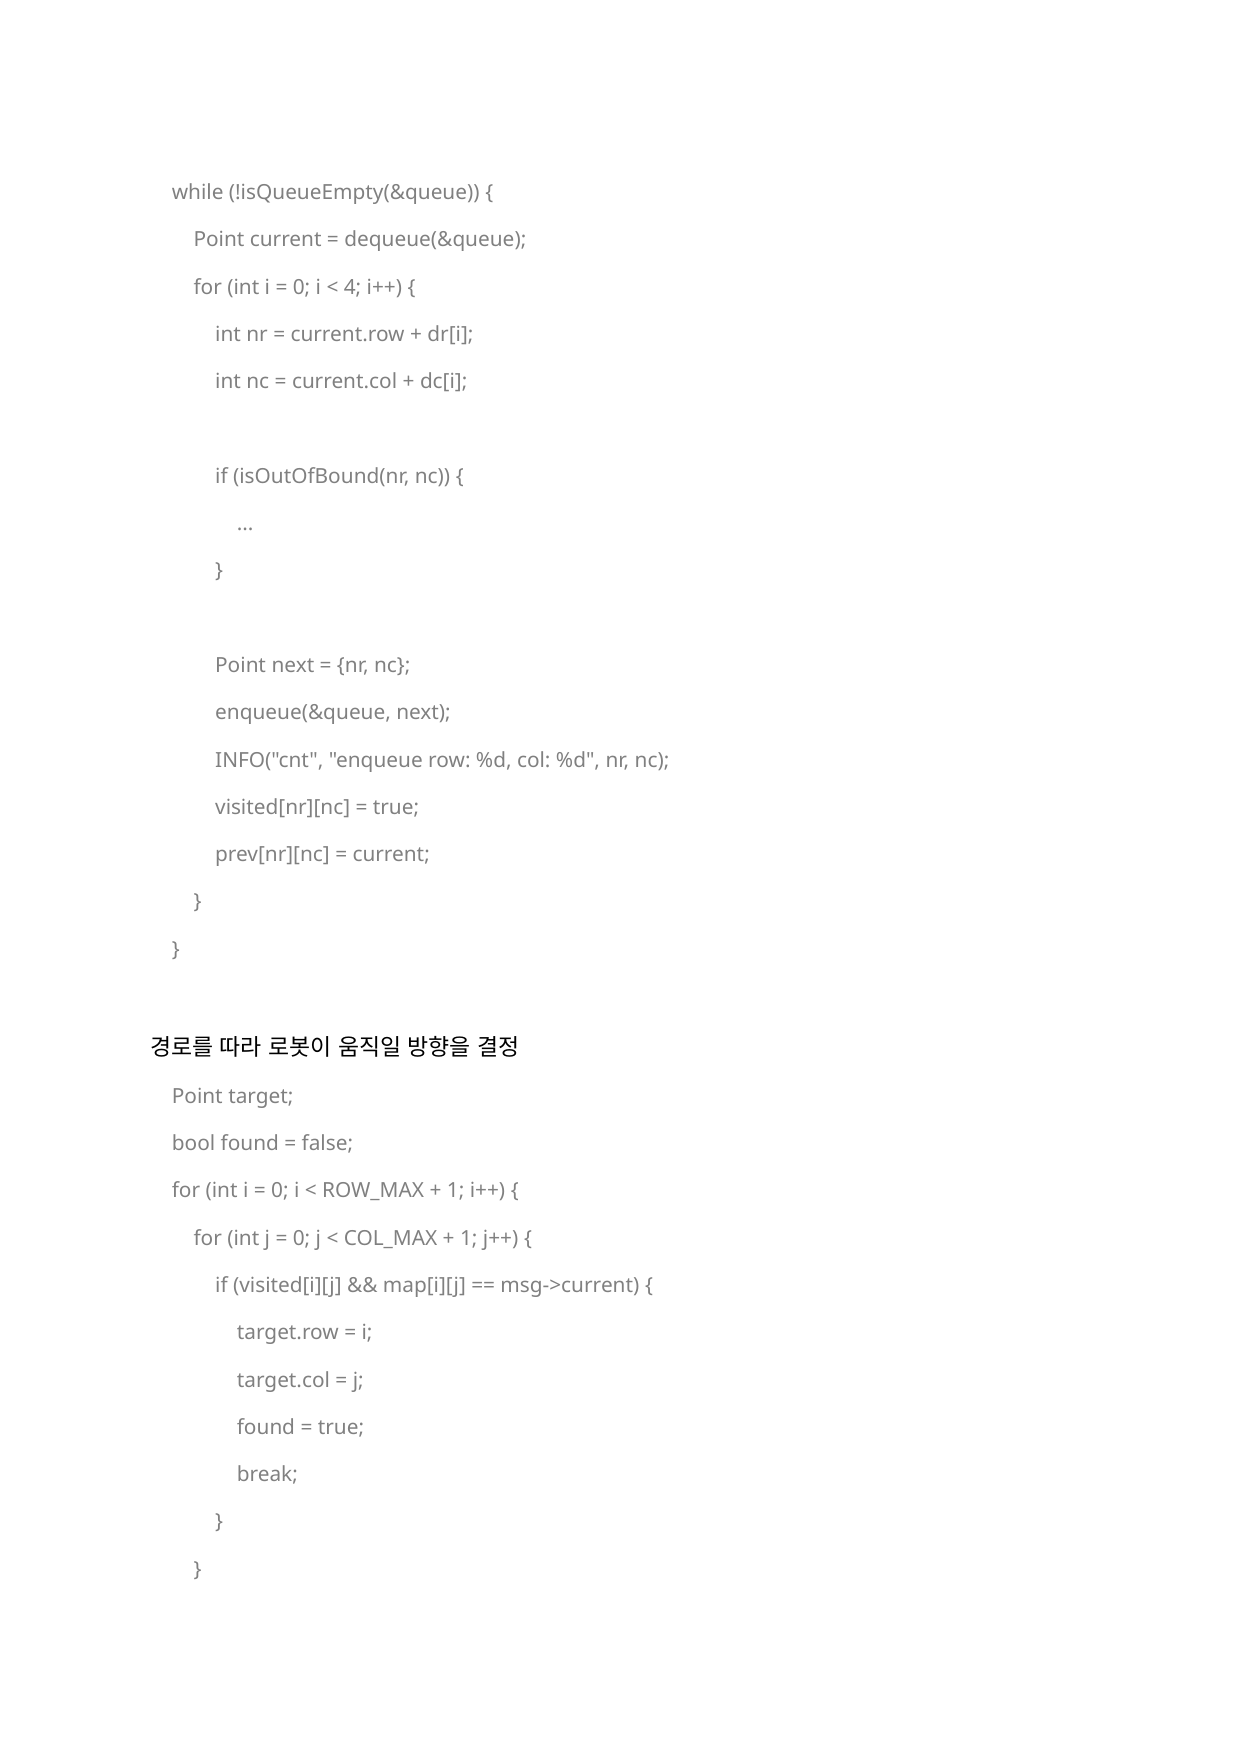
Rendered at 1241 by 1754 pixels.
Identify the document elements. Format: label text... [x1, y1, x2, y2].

text found = true; [150, 1412, 1090, 1440]
text prev[nr][nc] = current; [150, 839, 1090, 868]
text Point next = {nr, nc}; [150, 650, 1090, 678]
text target.row = i; [150, 1317, 1090, 1346]
text Point current = dequeue(&queue); [150, 224, 1090, 253]
text if (isOutOfBound(nr, nc)) { [150, 461, 1090, 489]
text 경로를 따라 로봇이 움직일 방향을 결정 [150, 1028, 1090, 1062]
text int nc = current.col + dc[i]; [150, 366, 1090, 395]
text target.col = j; [150, 1365, 1090, 1393]
text } [150, 1507, 1090, 1535]
text for (int j = 0; j < COL_MAX + 1; j++) { [150, 1223, 1090, 1251]
text int nr = current.row + dr[i]; [150, 319, 1090, 347]
text } [150, 556, 1090, 584]
text } [150, 1554, 1090, 1582]
text for (int i = 0; i < 4; i++) { [150, 272, 1090, 300]
text if (visited[i][j] && map[i][j] == msg->current) { [150, 1270, 1090, 1298]
text INFO("cnt", "enqueue row: %d, col: %d", nr, nc); [150, 745, 1090, 773]
text Point target; [150, 1081, 1090, 1109]
text enqueue(&queue, next); [150, 697, 1090, 726]
text while (!isQueueEmpty(&queue)) { [150, 177, 1090, 206]
text } [150, 887, 1090, 915]
text for (int i = 0; i < ROW_MAX + 1; i++) { [150, 1176, 1090, 1204]
text break; [150, 1459, 1090, 1488]
text visited[nr][nc] = true; [150, 792, 1090, 820]
text } [150, 934, 1090, 962]
text ... [150, 508, 1090, 537]
text bool found = false; [150, 1128, 1090, 1157]
